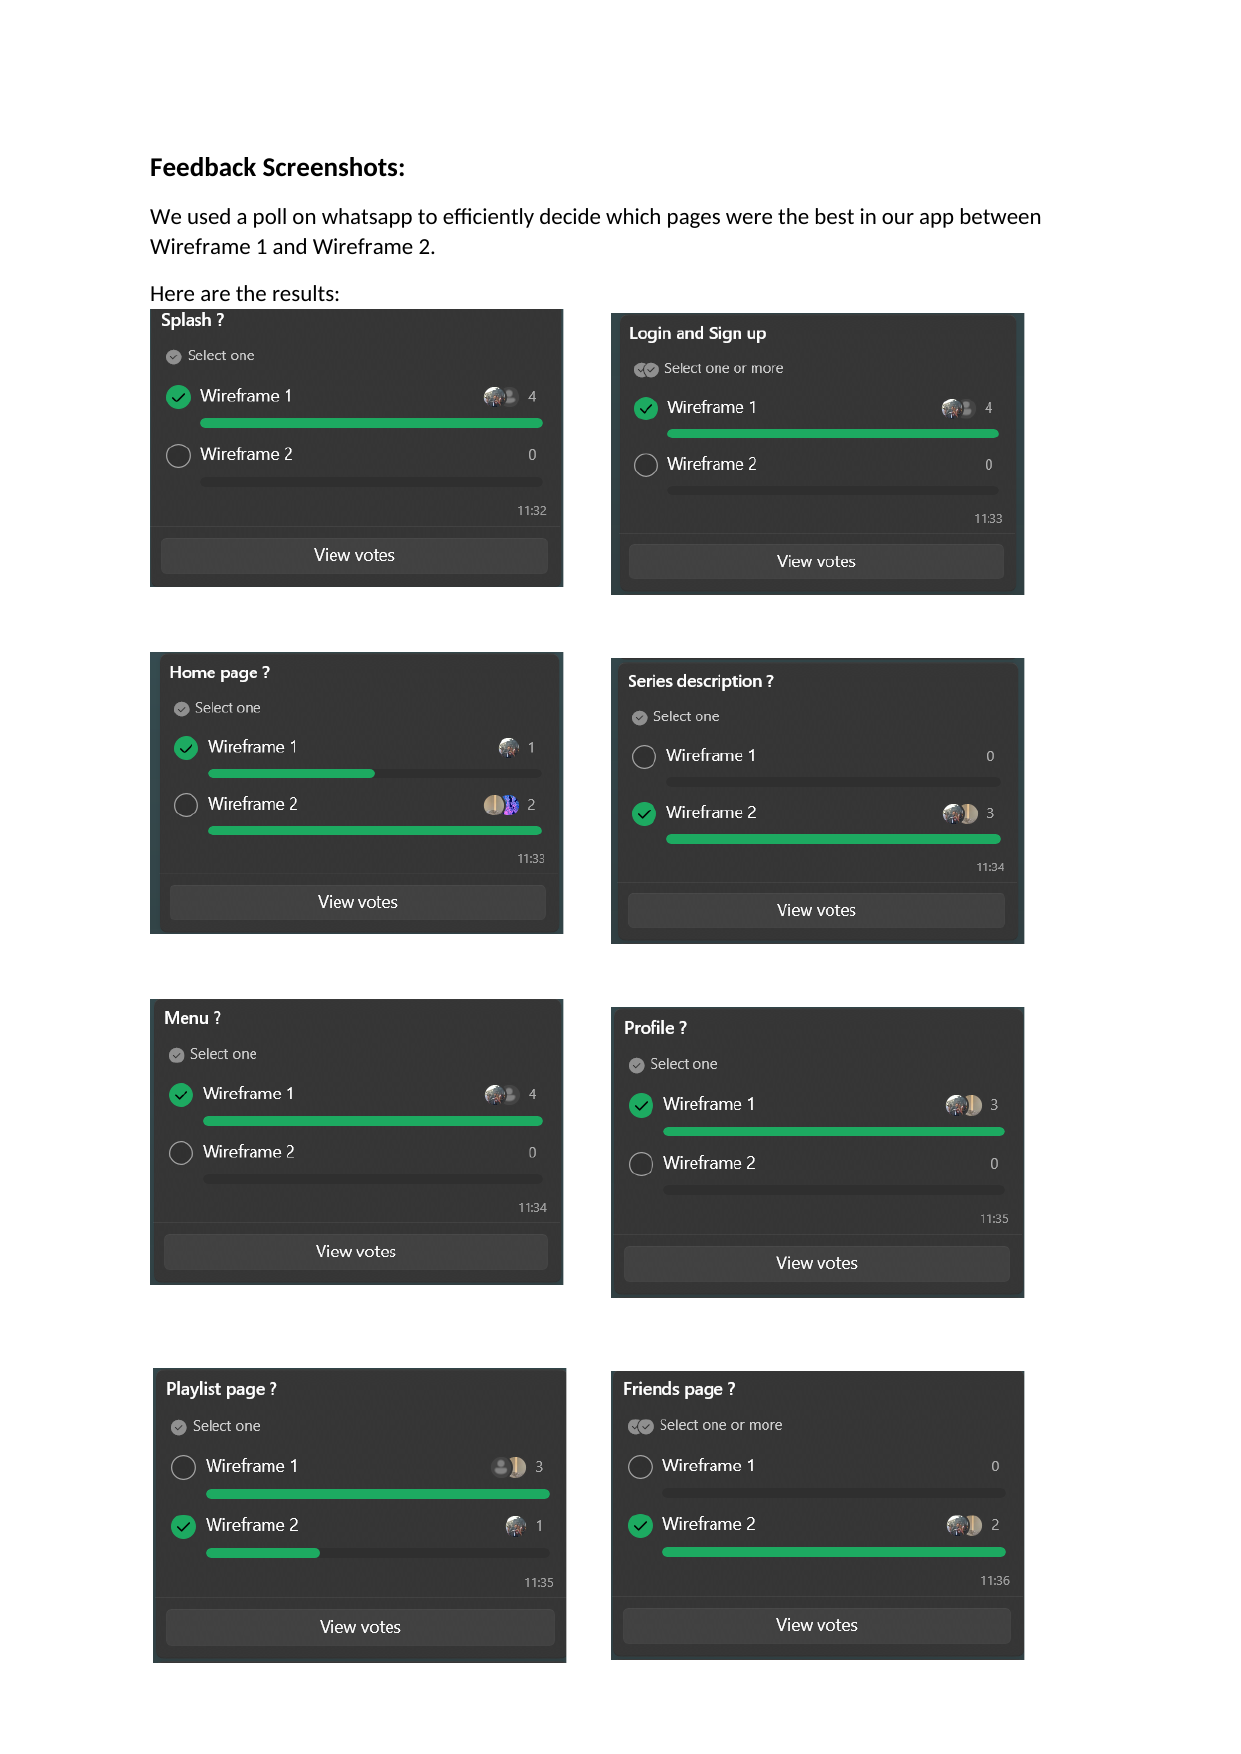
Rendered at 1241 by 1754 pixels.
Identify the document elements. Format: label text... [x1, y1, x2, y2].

picture [150, 652, 564, 934]
text We used a poll on whatsapp to efficiently decide which pages were the best in our app between Wireframe 1 and Wireframe 2. [150, 202, 1090, 261]
picture [611, 658, 1025, 944]
picture [611, 1371, 1025, 1660]
picture [150, 309, 564, 587]
picture [153, 1368, 567, 1663]
picture [150, 999, 564, 1285]
picture [611, 313, 1025, 595]
text Feedback Screenshots: [150, 150, 1090, 183]
picture [611, 1007, 1025, 1298]
